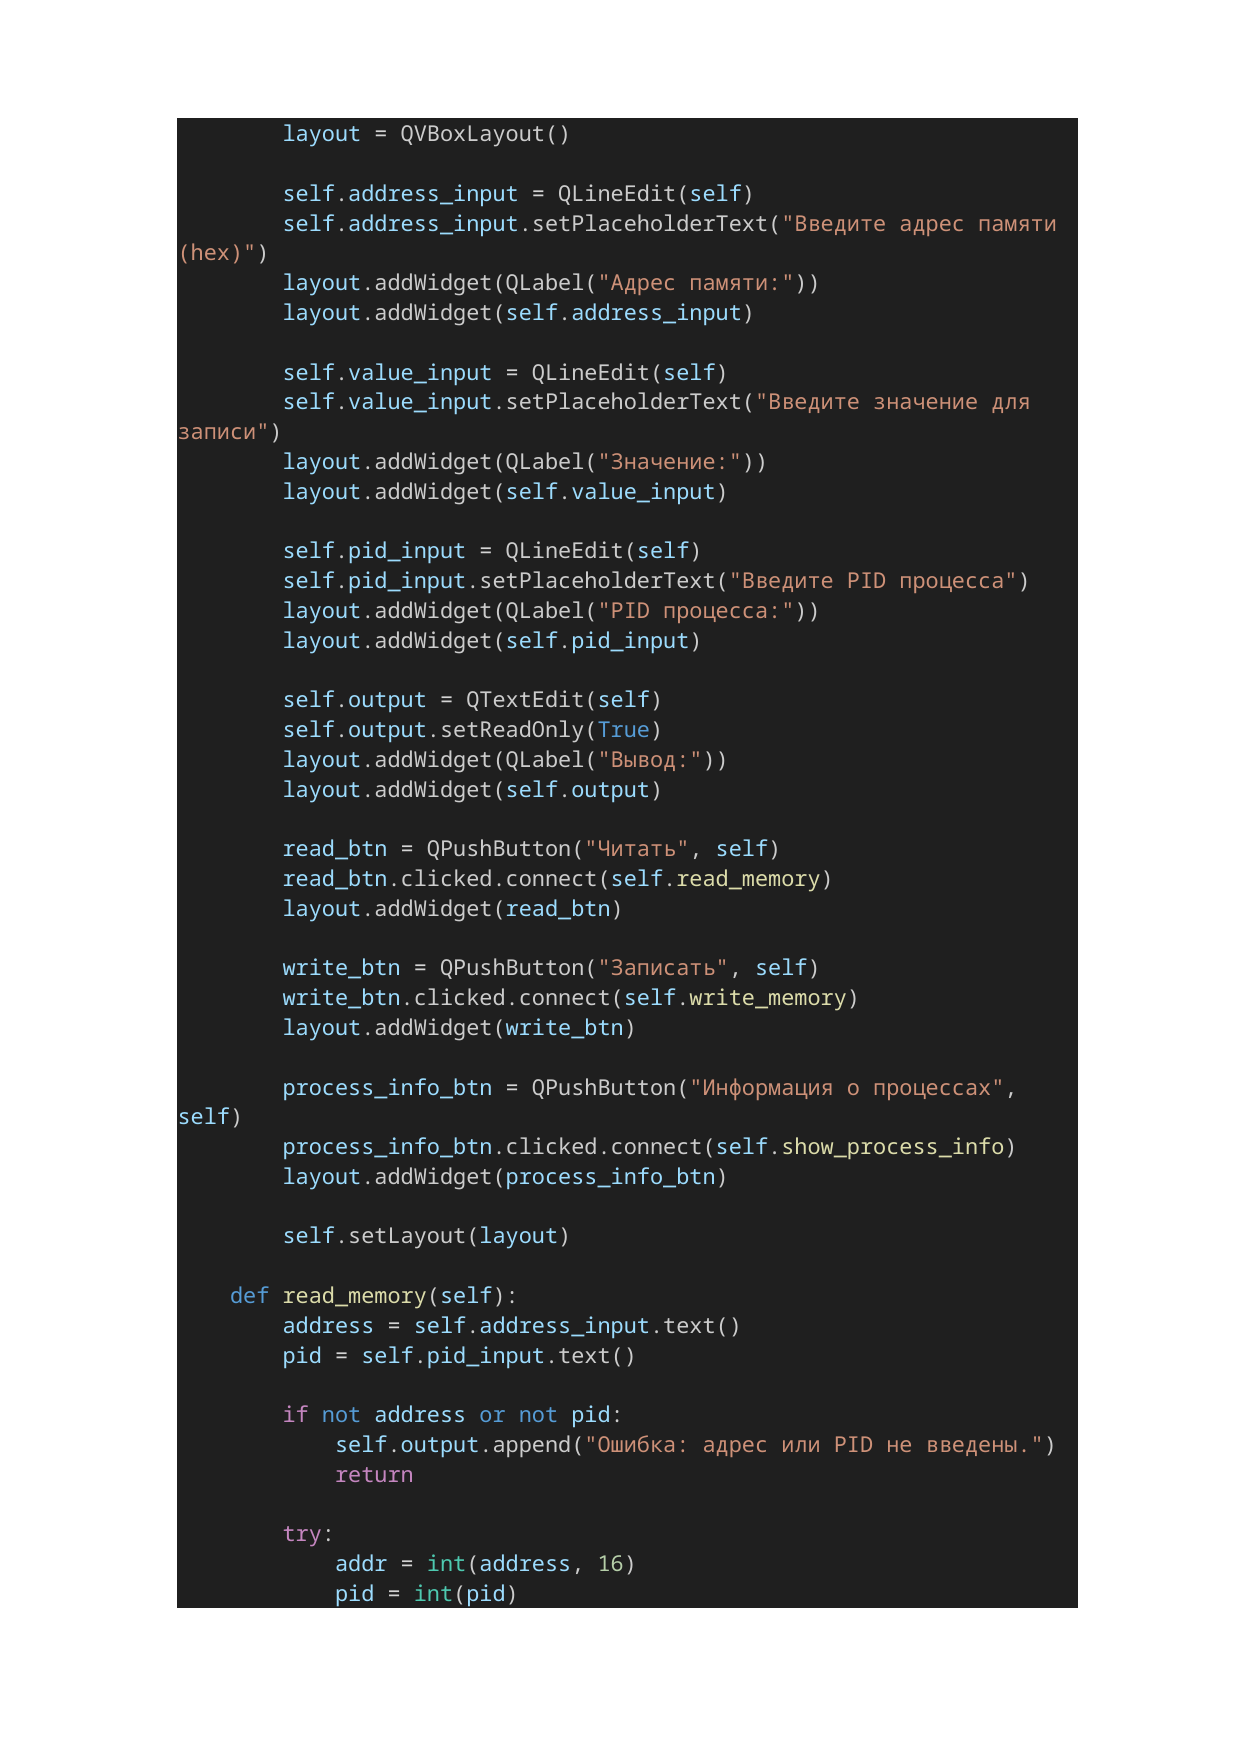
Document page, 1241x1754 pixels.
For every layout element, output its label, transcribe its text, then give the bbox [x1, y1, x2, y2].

text self.value_input = QLineEdit(self) [177, 356, 1078, 386]
text layout.addWidget(QLabel("Адрес памяти:")) [177, 267, 1078, 297]
text address = self.address_input.text() [177, 1310, 1078, 1339]
text layout.addWidget(self.pid_input) [177, 624, 1078, 654]
text read_btn = QPushButton("Читать", self) [177, 833, 1078, 863]
text layout.addWidget(QLabel("Вывод:")) [177, 744, 1078, 773]
text try: [177, 1518, 1078, 1548]
text layout.addWidget(self.address_input) [177, 297, 1078, 327]
text addr = int(address, 16) [177, 1548, 1078, 1578]
text layout.addWidget(process_info_btn) [177, 1161, 1078, 1191]
text self.address_input.setPlaceholderText("Введите адрес памяти (hex)") [177, 207, 1078, 267]
text if not address or not pid: [177, 1399, 1078, 1429]
text layout.addWidget(QLabel("Значение:")) [177, 446, 1078, 476]
text pid = int(pid) [177, 1578, 1078, 1608]
text read_btn.clicked.connect(self.read_memory) [177, 863, 1078, 893]
text process_info_btn.clicked.connect(self.show_process_info) [177, 1131, 1078, 1161]
text pid = self.pid_input.text() [177, 1339, 1078, 1369]
text def read_memory(self): [177, 1280, 1078, 1310]
text process_info_btn = QPushButton("Информация о процессах", self) [177, 1071, 1078, 1131]
text layout.addWidget(QLabel("PID процесса:")) [177, 595, 1078, 624]
text layout.addWidget(write_btn) [177, 1012, 1078, 1042]
text self.setLayout(layout) [177, 1220, 1078, 1250]
text write_btn.clicked.connect(self.write_memory) [177, 982, 1078, 1012]
text self.output.append("Ошибка: адрес или PID не введены.") [177, 1429, 1078, 1459]
text self.output = QTextEdit(self) [177, 684, 1078, 714]
text self.pid_input.setPlaceholderText("Введите PID процесса") [177, 565, 1078, 595]
text self.value_input.setPlaceholderText("Введите значение для записи") [177, 386, 1078, 446]
text self.output.setReadOnly(True) [177, 714, 1078, 744]
text self.pid_input = QLineEdit(self) [177, 535, 1078, 565]
text return [177, 1459, 1078, 1488]
text layout.addWidget(self.value_input) [177, 476, 1078, 505]
text layout.addWidget(self.output) [177, 773, 1078, 803]
text layout = QVBoxLayout() [177, 118, 1078, 148]
text self.address_input = QLineEdit(self) [177, 178, 1078, 207]
text write_btn = QPushButton("Записать", self) [177, 952, 1078, 982]
text layout.addWidget(read_btn) [177, 893, 1078, 922]
